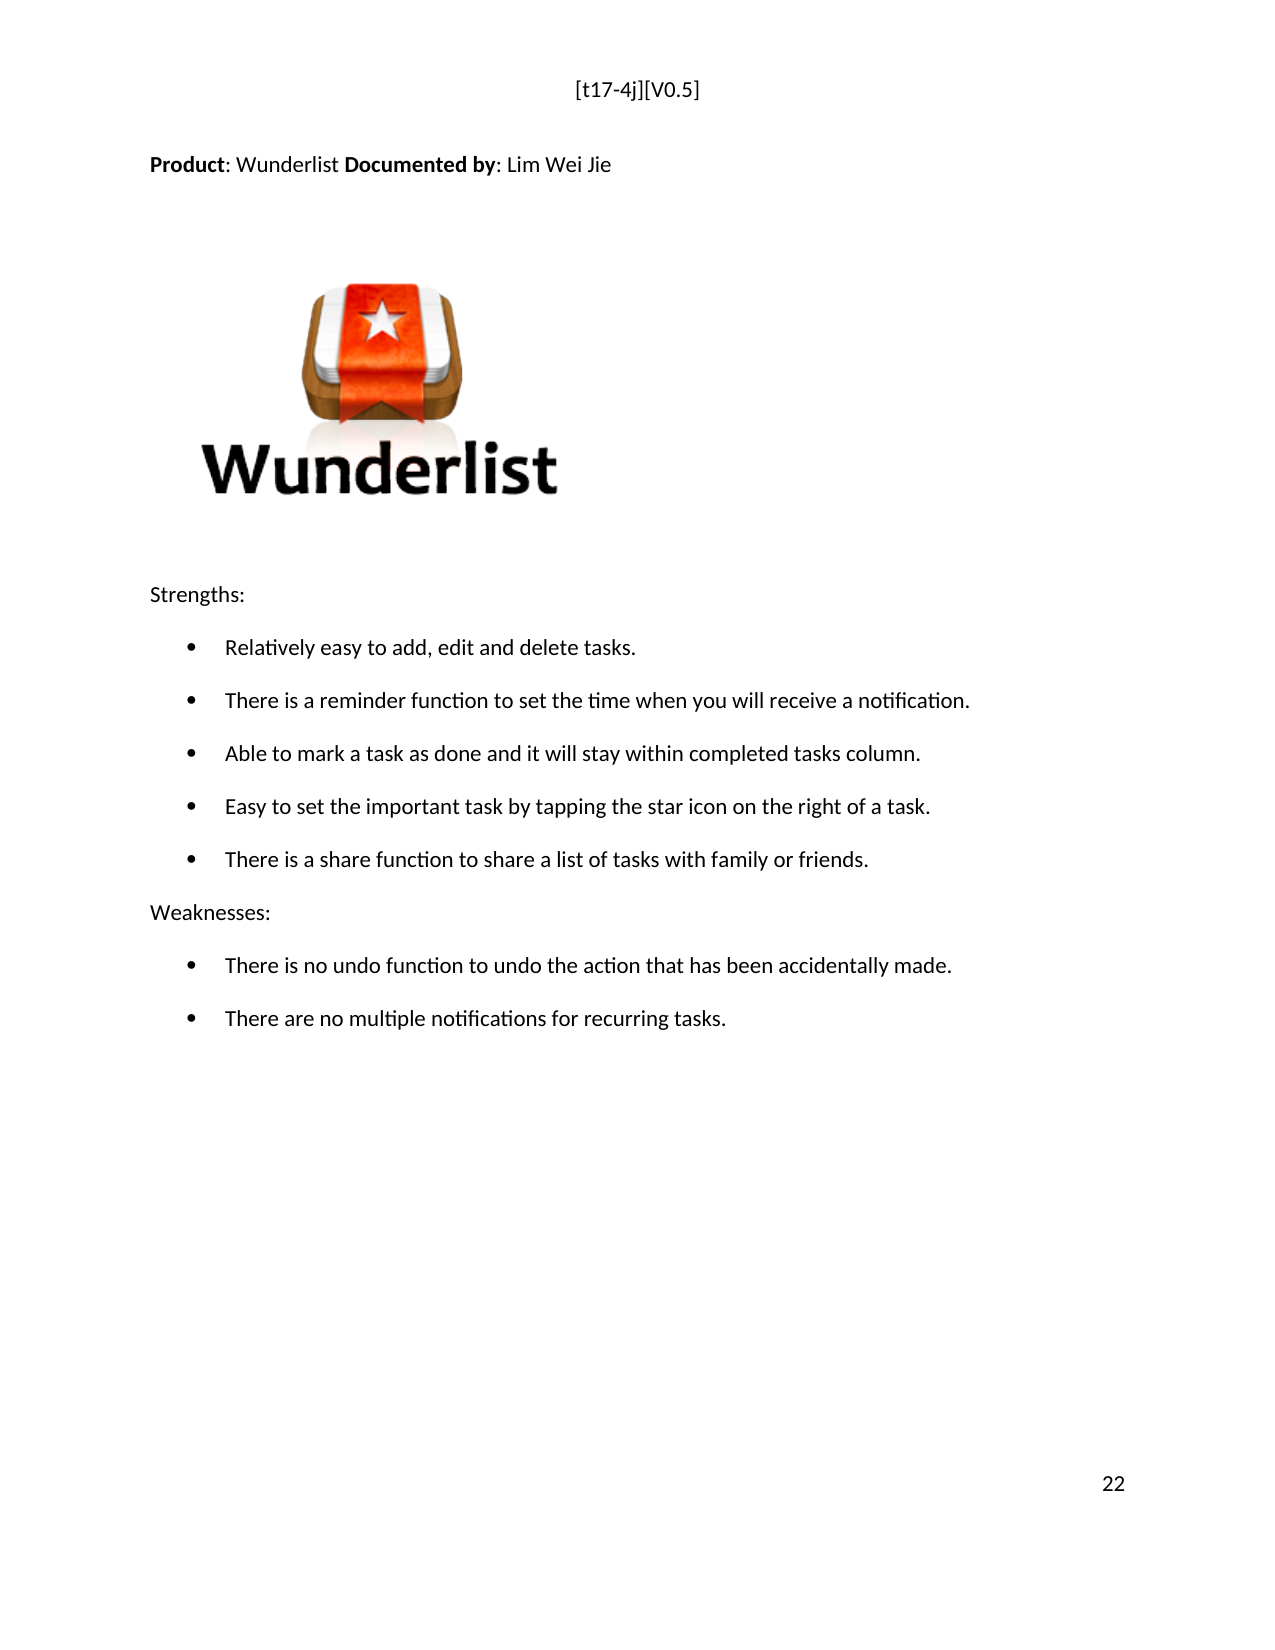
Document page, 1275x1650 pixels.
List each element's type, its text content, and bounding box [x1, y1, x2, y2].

list There is a reminder function to set the time when you will receive a notification. [187, 686, 1125, 714]
list Relatively easy to add, edit and delete tasks. [187, 633, 1125, 661]
list There is a share function to share a list of tasks with family or friends. [187, 845, 1125, 873]
list There is no undo function to undo the action that has been accidentally made. [187, 951, 1125, 979]
list Able to mark a task as done and it will stay within completed tasks column. [187, 739, 1125, 767]
list There are no multiple notifications for recurring tasks. [187, 1004, 1125, 1032]
list Easy to set the important task by tapping the star icon on the right of a task. [187, 792, 1125, 820]
picture [150, 203, 619, 555]
text Strengths: [150, 580, 1125, 608]
text Product: Wunderlist Documented by: Lim Wei Jie [150, 150, 1125, 178]
text Weaknesses: [150, 898, 1125, 926]
